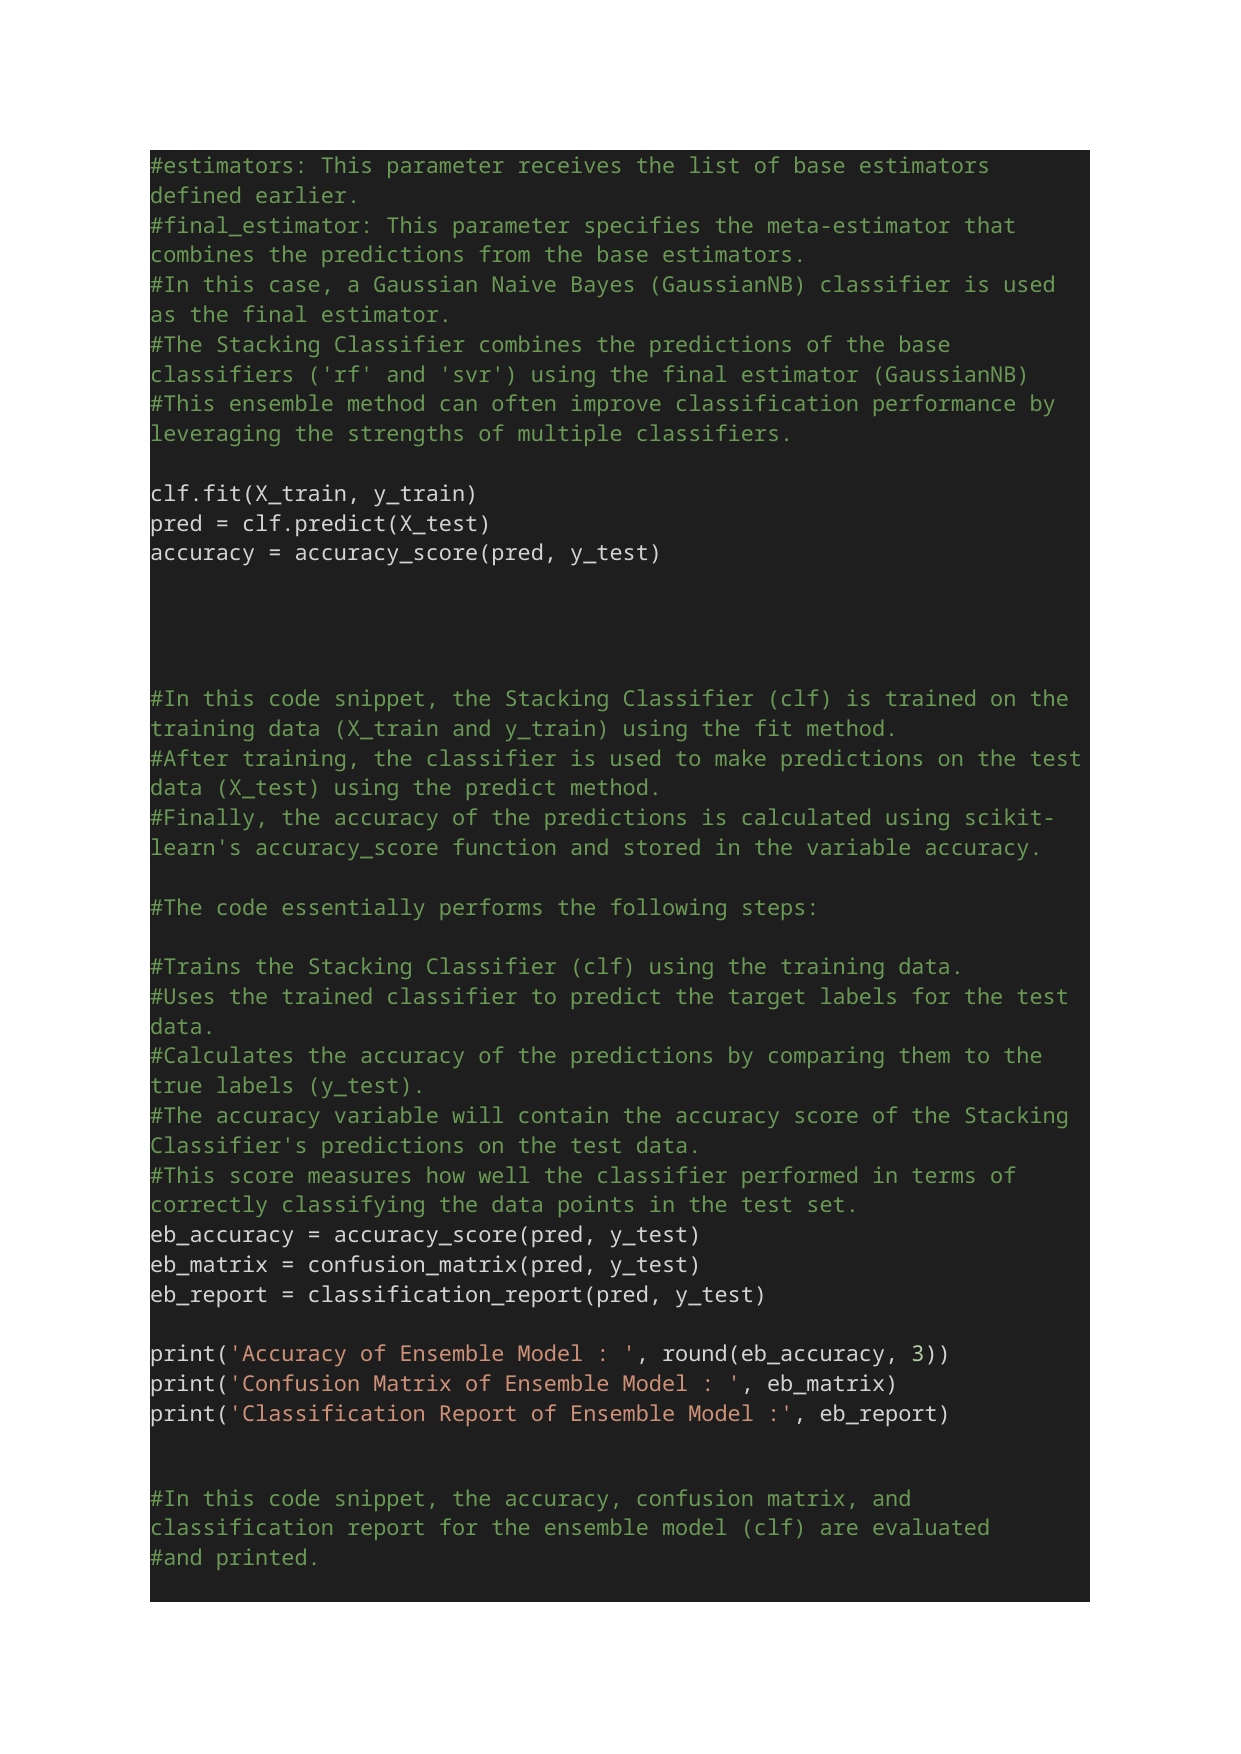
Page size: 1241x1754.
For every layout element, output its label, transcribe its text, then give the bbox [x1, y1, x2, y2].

text eb_matrix = confusion_matrix(pred, y_test) [150, 1249, 1090, 1279]
text accuracy = accuracy_score(pred, y_test) [150, 537, 1090, 567]
text #estimators: This parameter receives the list of base estimators defined earlier. [150, 150, 1090, 209]
text #The accuracy variable will contain the accuracy score of the Stacking Classifier's predictions on the test data. [150, 1100, 1090, 1159]
text #Uses the trained classifier to predict the target labels for the test data. [150, 981, 1090, 1040]
text #and printed. [150, 1542, 1090, 1572]
text #Finally, the accuracy of the predictions is calculated using scikit-learn's accuracy_score function and stored in the variable accuracy. [150, 802, 1090, 862]
text print('Confusion Matrix of Ensemble Model : ', eb_matrix) [150, 1368, 1090, 1398]
text #The Stacking Classifier combines the predictions of the base classifiers ('rf' and 'svr') using the final estimator (GaussianNB) [150, 329, 1090, 388]
text eb_report = classification_report(pred, y_test) [150, 1279, 1090, 1308]
text #final_estimator: This parameter specifies the meta-estimator that combines the predictions from the base estimators. [150, 209, 1090, 269]
text #This ensemble method can often improve classification performance by leveraging the strengths of multiple classifiers. [150, 388, 1090, 448]
text #In this code snippet, the accuracy, confusion matrix, and classification report for the ensemble model (clf) are evaluated [150, 1482, 1090, 1542]
text #The code essentially performs the following steps: [150, 891, 1090, 921]
text clf.fit(X_train, y_train) [150, 478, 1090, 507]
text #Trains the Stacking Classifier (clf) using the training data. [150, 951, 1090, 981]
text #In this case, a Gaussian Naive Bayes (GaussianNB) classifier is used as the final estimator. [150, 269, 1090, 329]
text #In this code snippet, the Stacking Classifier (clf) is trained on the training data (X_train and y_train) using the fit method. [150, 683, 1090, 742]
text #After training, the classifier is used to make predictions on the test data (X_test) using the predict method. [150, 742, 1090, 802]
text #Calculates the accuracy of the predictions by comparing them to the true labels (y_test). [150, 1040, 1090, 1100]
text print('Accuracy of Ensemble Model : ', round(eb_accuracy, 3)) [150, 1338, 1090, 1368]
text pred = clf.predict(X_test) [150, 507, 1090, 537]
text #This score measures how well the classifier performed in terms of correctly classifying the data points in the test set. [150, 1159, 1090, 1219]
text print('Classification Report of Ensemble Model :', eb_report) [150, 1398, 1090, 1428]
text eb_accuracy = accuracy_score(pred, y_test) [150, 1219, 1090, 1249]
